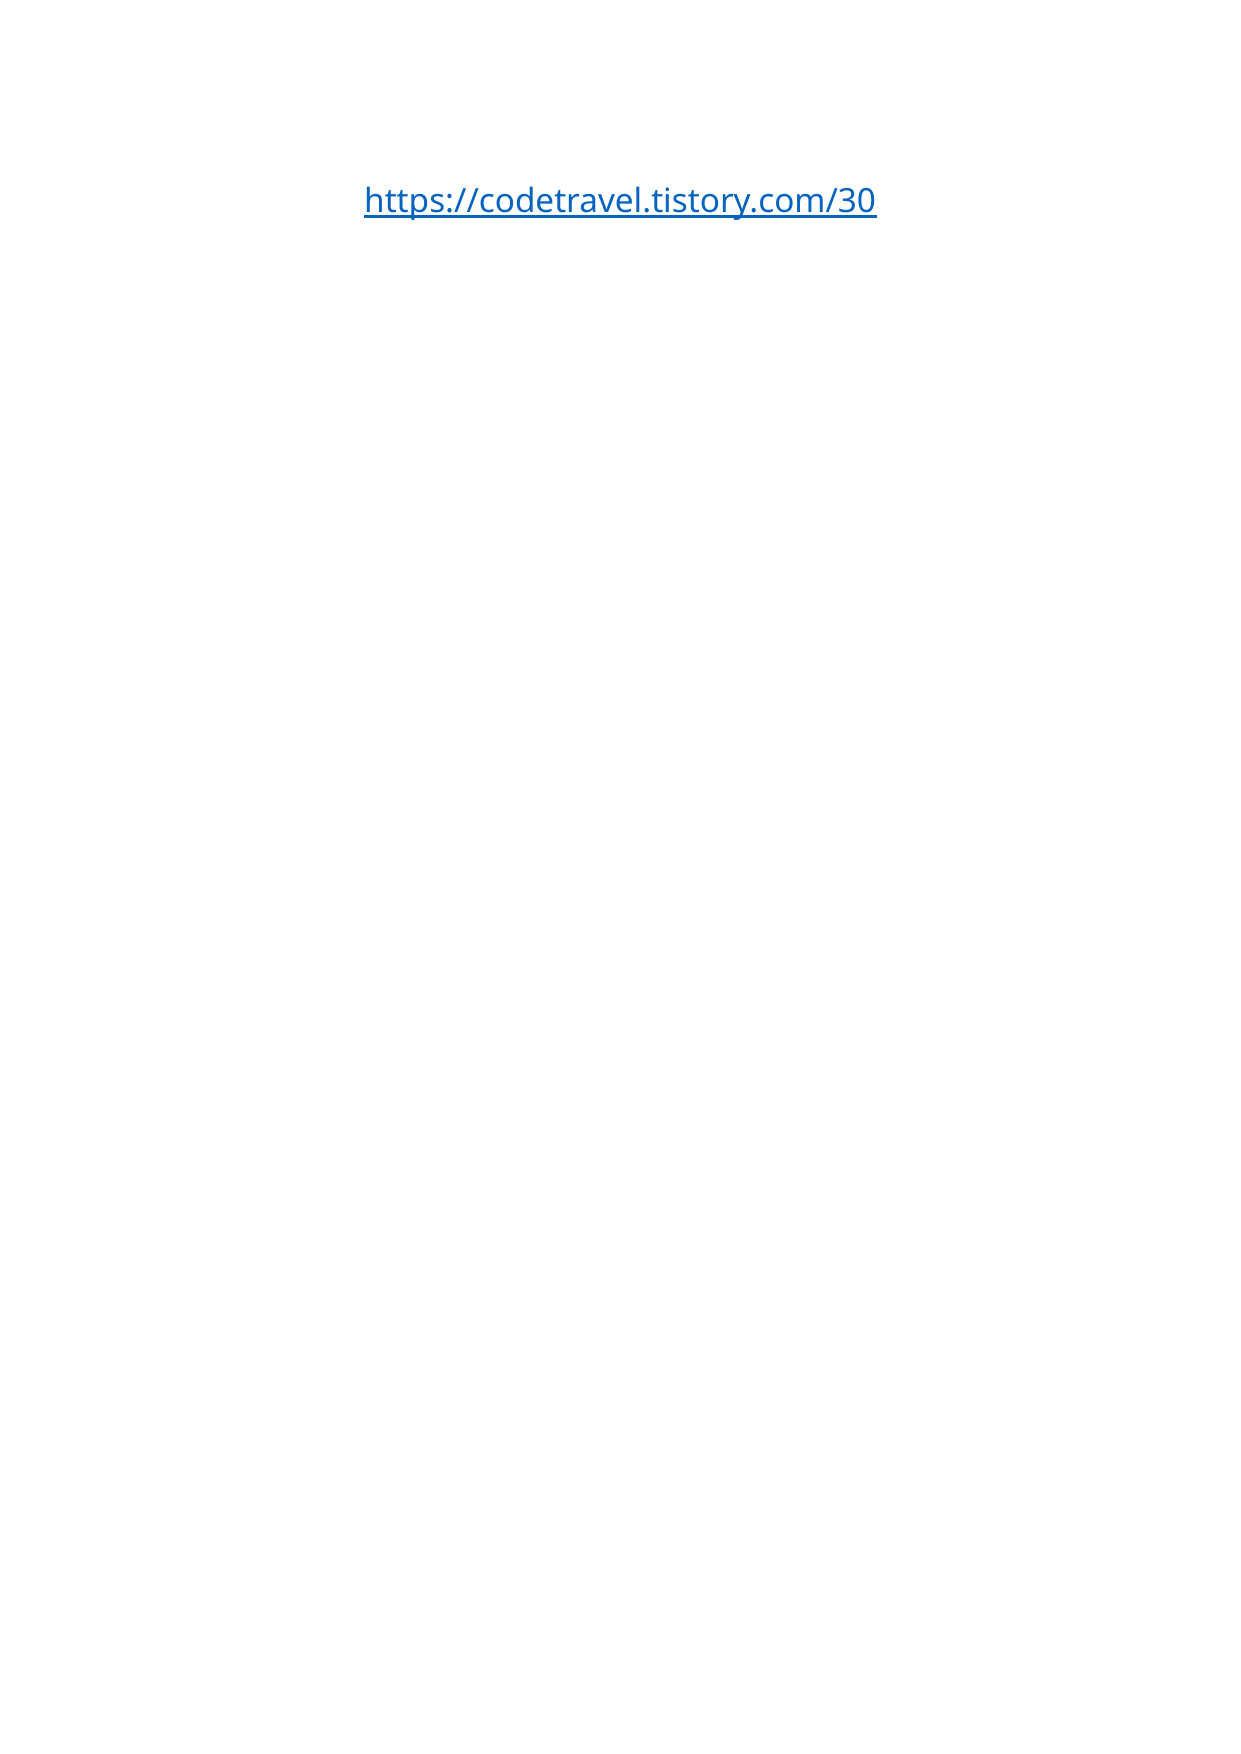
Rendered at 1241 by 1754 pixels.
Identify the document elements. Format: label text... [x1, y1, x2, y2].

text https://codetravel.tistory.com/30 [150, 177, 1090, 223]
